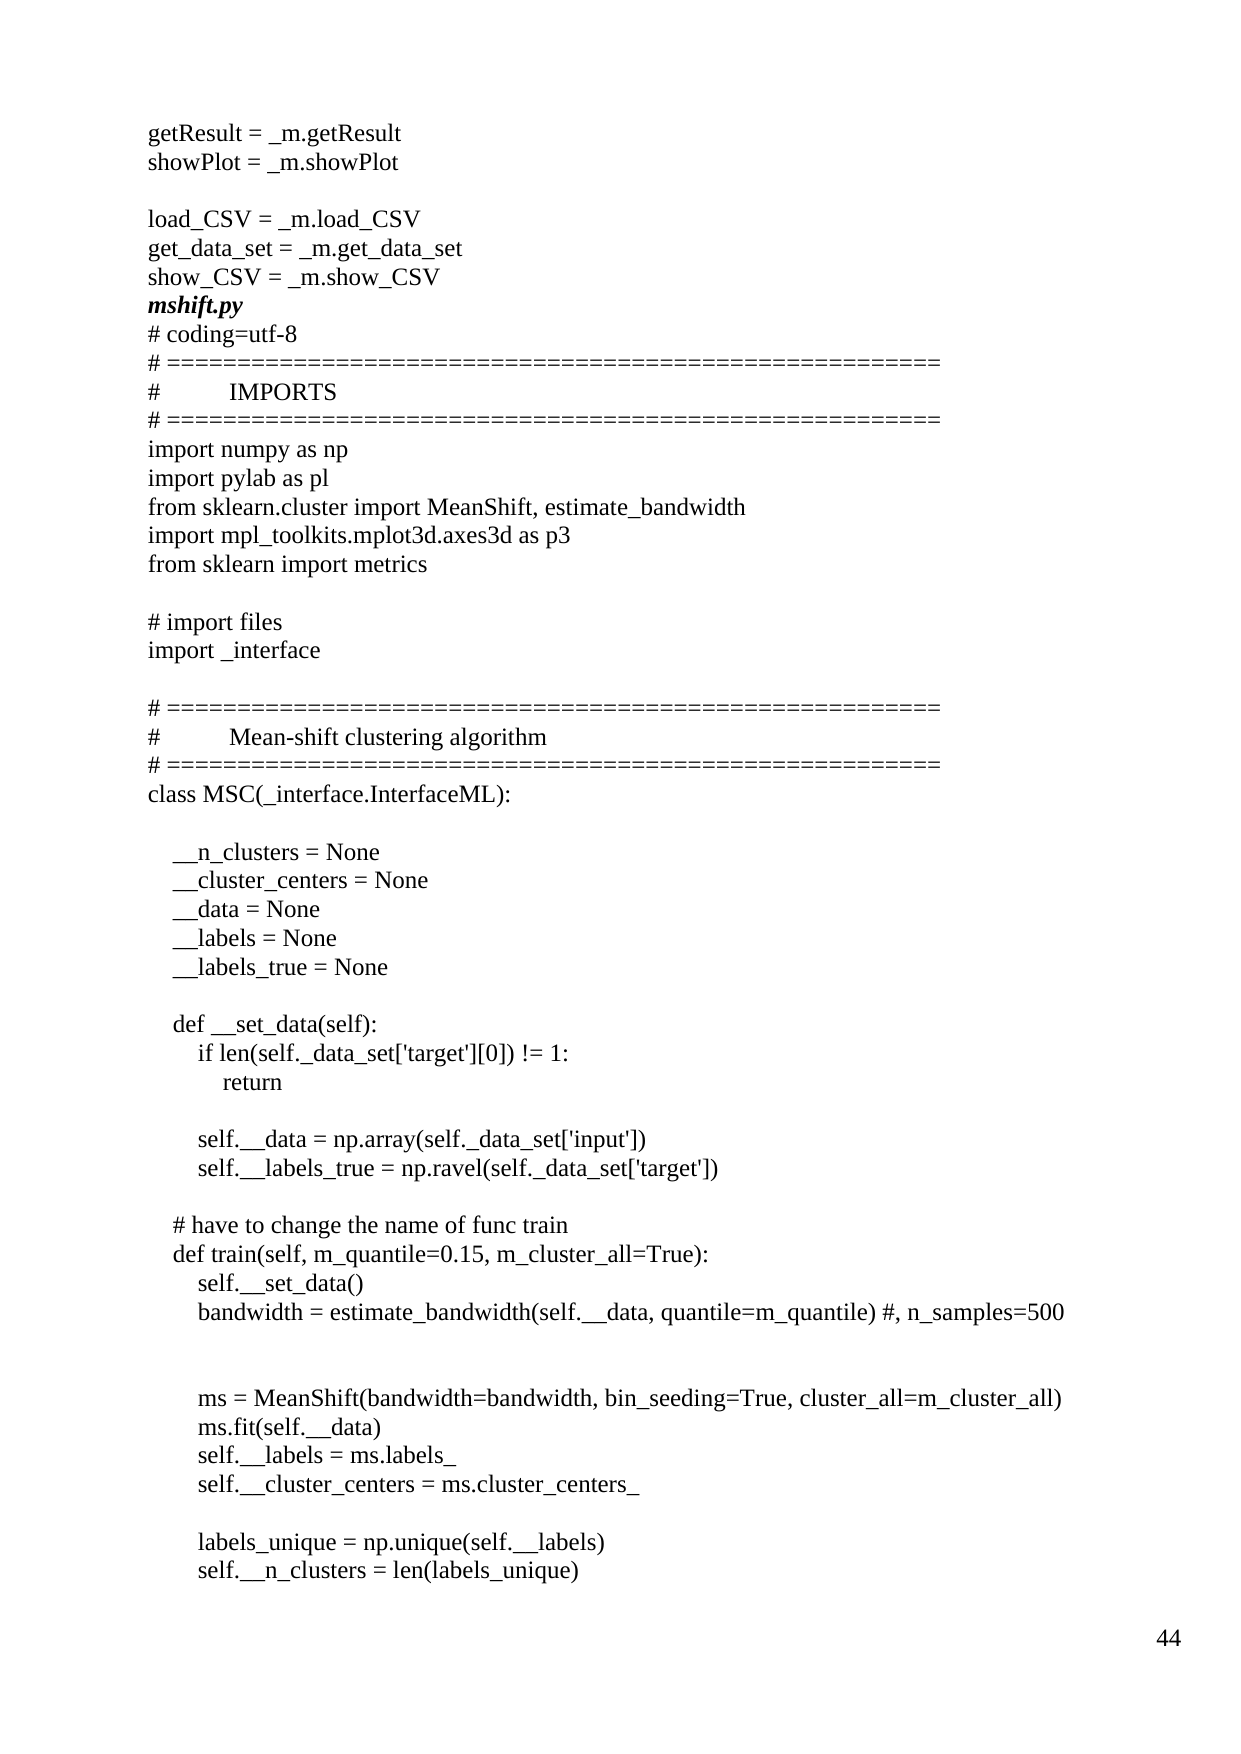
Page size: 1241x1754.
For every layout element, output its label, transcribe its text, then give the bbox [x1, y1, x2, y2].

text # ======================================================= [148, 751, 1181, 779]
text ms = MeanShift(bandwidth=bandwidth, bin_seeding=True, cluster_all=m_cluster_all) [148, 1383, 1181, 1412]
text import pylab as pl [148, 463, 1181, 492]
text # ======================================================= [148, 693, 1181, 722]
text __data = None [148, 894, 1181, 923]
text get_data_set = _m.get_data_set [148, 233, 1181, 262]
text mshift.py [148, 291, 1181, 319]
text __cluster_centers = None [148, 866, 1181, 894]
text def __set_data(self): [148, 1009, 1181, 1038]
text labels_unique = np.unique(self.__labels) [148, 1527, 1181, 1556]
text self.__labels = ms.labels_ [148, 1441, 1181, 1469]
text ms.fit(self.__data) [148, 1412, 1181, 1441]
text from sklearn.cluster import MeanShift, estimate_bandwidth [148, 492, 1181, 521]
text return [148, 1067, 1181, 1096]
text getResult = _m.getResult [148, 118, 1181, 147]
text __n_clusters = None [148, 837, 1181, 866]
text import numpy as np [148, 434, 1181, 463]
text show_CSV = _m.show_CSV [148, 262, 1181, 291]
text # import files [148, 607, 1181, 636]
text import mpl_toolkits.mplot3d.axes3d as p3 [148, 521, 1181, 549]
text # coding=utf-8 [148, 319, 1181, 348]
text load_CSV = _m.load_CSV [148, 204, 1181, 233]
text __labels_true = None [148, 952, 1181, 981]
text # have to change the name of func train [148, 1211, 1181, 1239]
text from sklearn import metrics [148, 549, 1181, 578]
text # ======================================================= [148, 406, 1181, 434]
text def train(self, m_quantile=0.15, m_cluster_all=True): [148, 1239, 1181, 1268]
text # Mean-shift clustering algorithm [148, 722, 1181, 751]
text self.__labels_true = np.ravel(self._data_set['target']) [148, 1153, 1181, 1182]
text class MSC(_interface.InterfaceML): [148, 779, 1181, 808]
text # ======================================================= [148, 348, 1181, 377]
text self.__set_data() [148, 1268, 1181, 1297]
text __labels = None [148, 923, 1181, 952]
text showPlot = _m.showPlot [148, 147, 1181, 176]
text # IMPORTS [148, 377, 1181, 406]
text self.__cluster_centers = ms.cluster_centers_ [148, 1469, 1181, 1498]
text self.__data = np.array(self._data_set['input']) [148, 1124, 1181, 1153]
text import _interface [148, 636, 1181, 664]
text self.__n_clusters = len(labels_unique) [148, 1556, 1181, 1584]
text bandwidth = estimate_bandwidth(self.__data, quantile=m_quantile) #, n_samples=500 [148, 1297, 1181, 1326]
text if len(self._data_set['target'][0]) != 1: [148, 1038, 1181, 1067]
